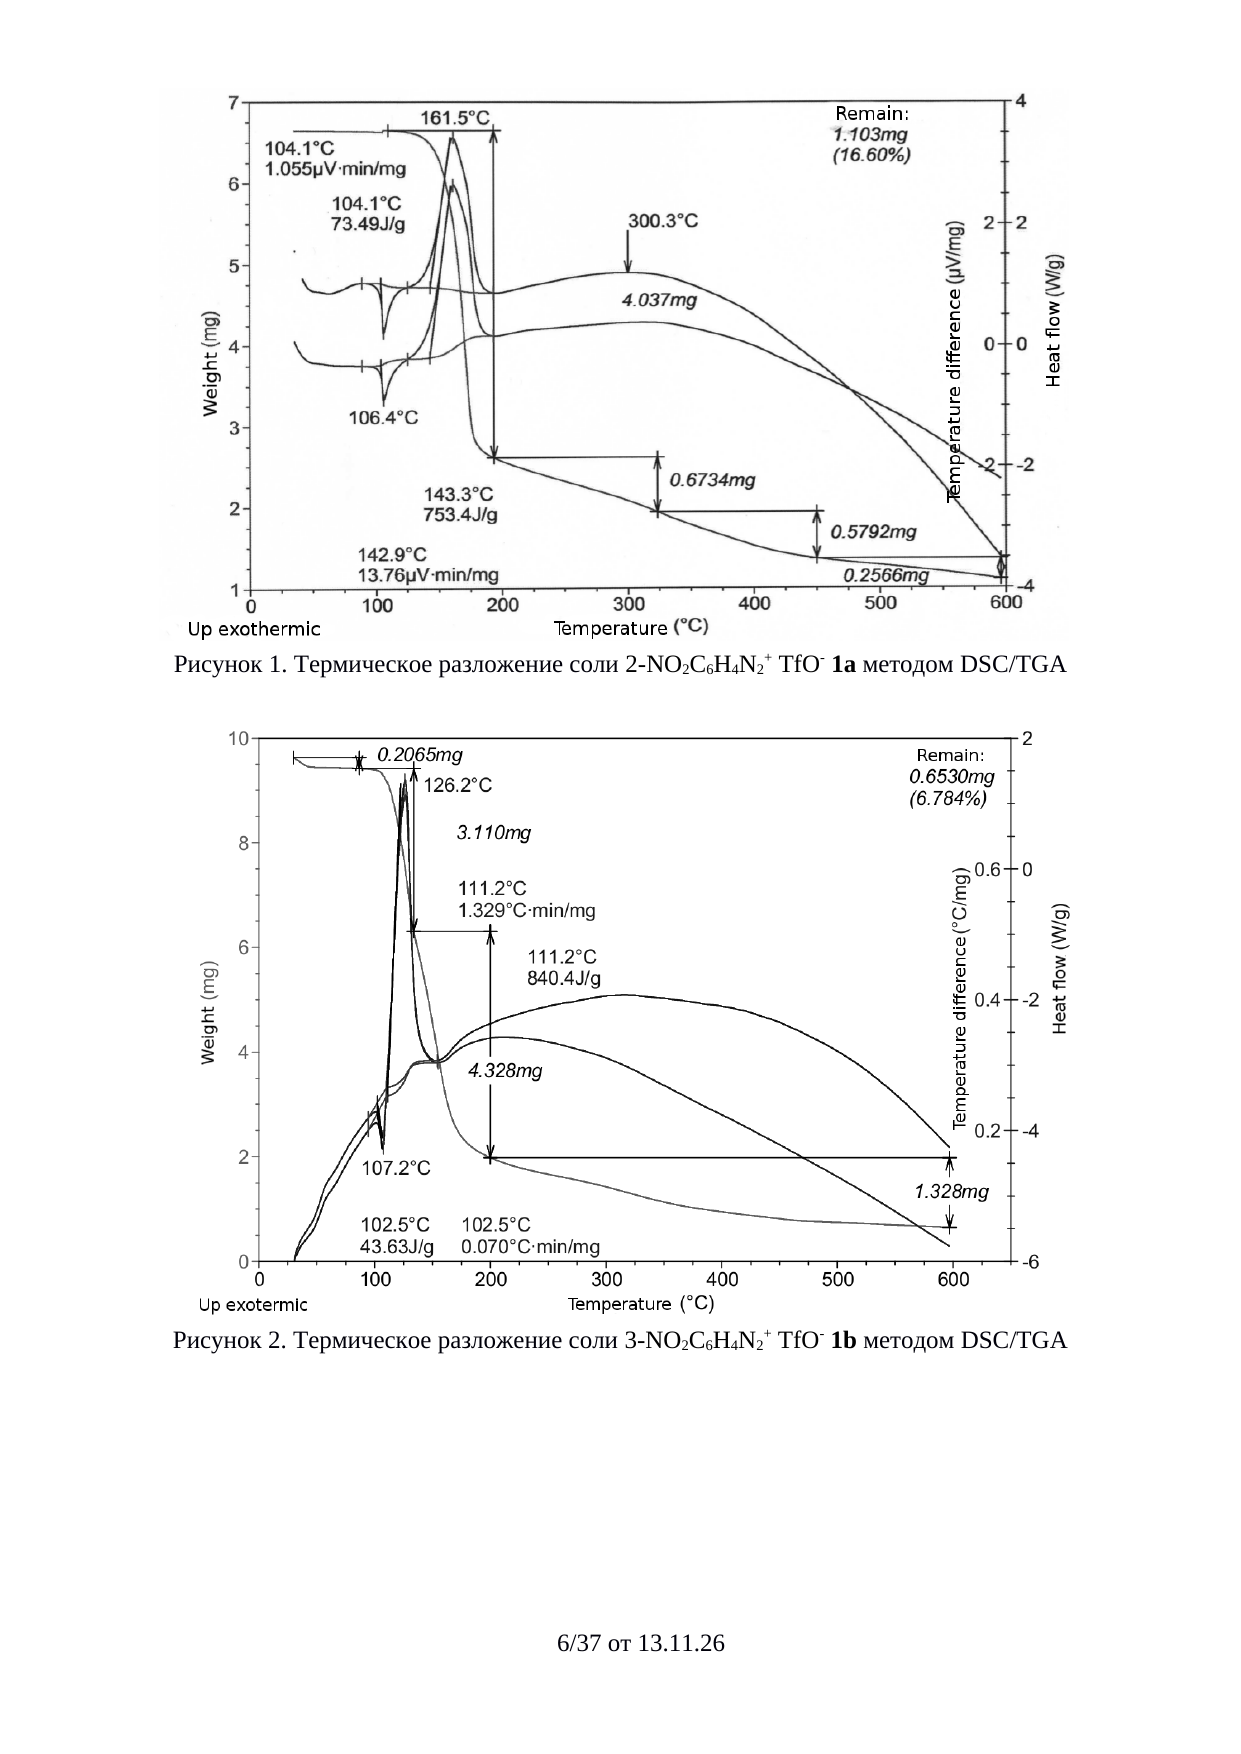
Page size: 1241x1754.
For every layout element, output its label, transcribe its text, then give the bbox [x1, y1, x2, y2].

picture [166, 723, 1074, 1317]
text Рисунок 2. Термическое разложение соли 3-NO2С6H4N2+ TfO- 1b методом DSC/TGA [118, 1325, 1122, 1354]
picture [159, 88, 1069, 641]
text Рисунок 1. Термическое разложение соли 2-NO2С6H4N2+ TfO- 1a методом DSC/TGA [118, 649, 1122, 678]
